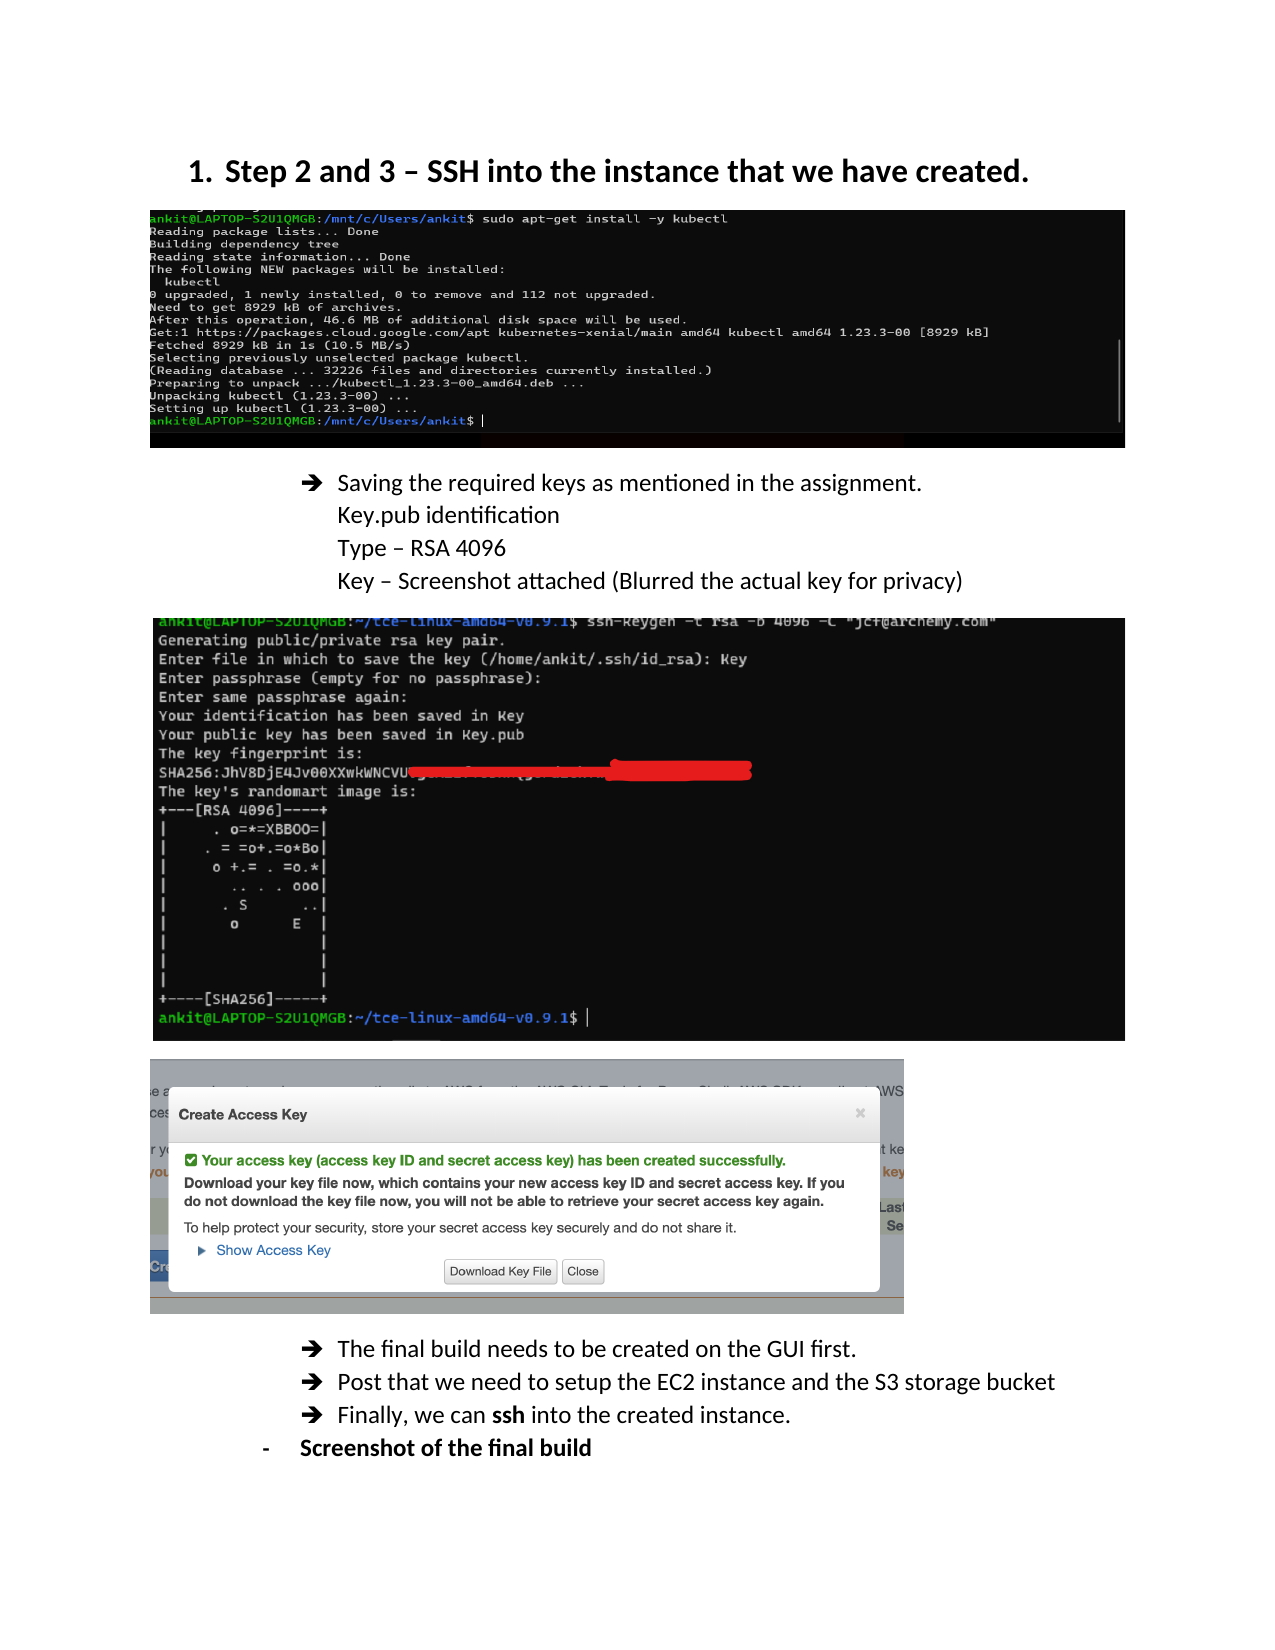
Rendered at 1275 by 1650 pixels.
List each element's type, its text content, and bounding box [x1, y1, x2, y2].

picture [150, 210, 1125, 448]
list Screenshot of the final build [262, 1432, 1125, 1462]
list Saving the required keys as mentioned in the assignment. [300, 467, 1125, 497]
picture [150, 1059, 904, 1314]
list Key.pub identification [337, 499, 1125, 530]
picture [150, 615, 1125, 1041]
list Step 2 and 3 – SSH into the instance that we have created. [187, 150, 1125, 191]
list Post that we need to setup the EC2 instance and the S3 storage bucket [300, 1366, 1125, 1396]
list The final build needs to be created on the GUI first. [300, 1333, 1125, 1363]
list Type – RSA 4096 [337, 532, 1125, 563]
list Key – Screenshot attached (Blurred the actual key for privacy) [337, 565, 1125, 596]
list Finally, we can ssh into the created instance. [300, 1399, 1125, 1429]
